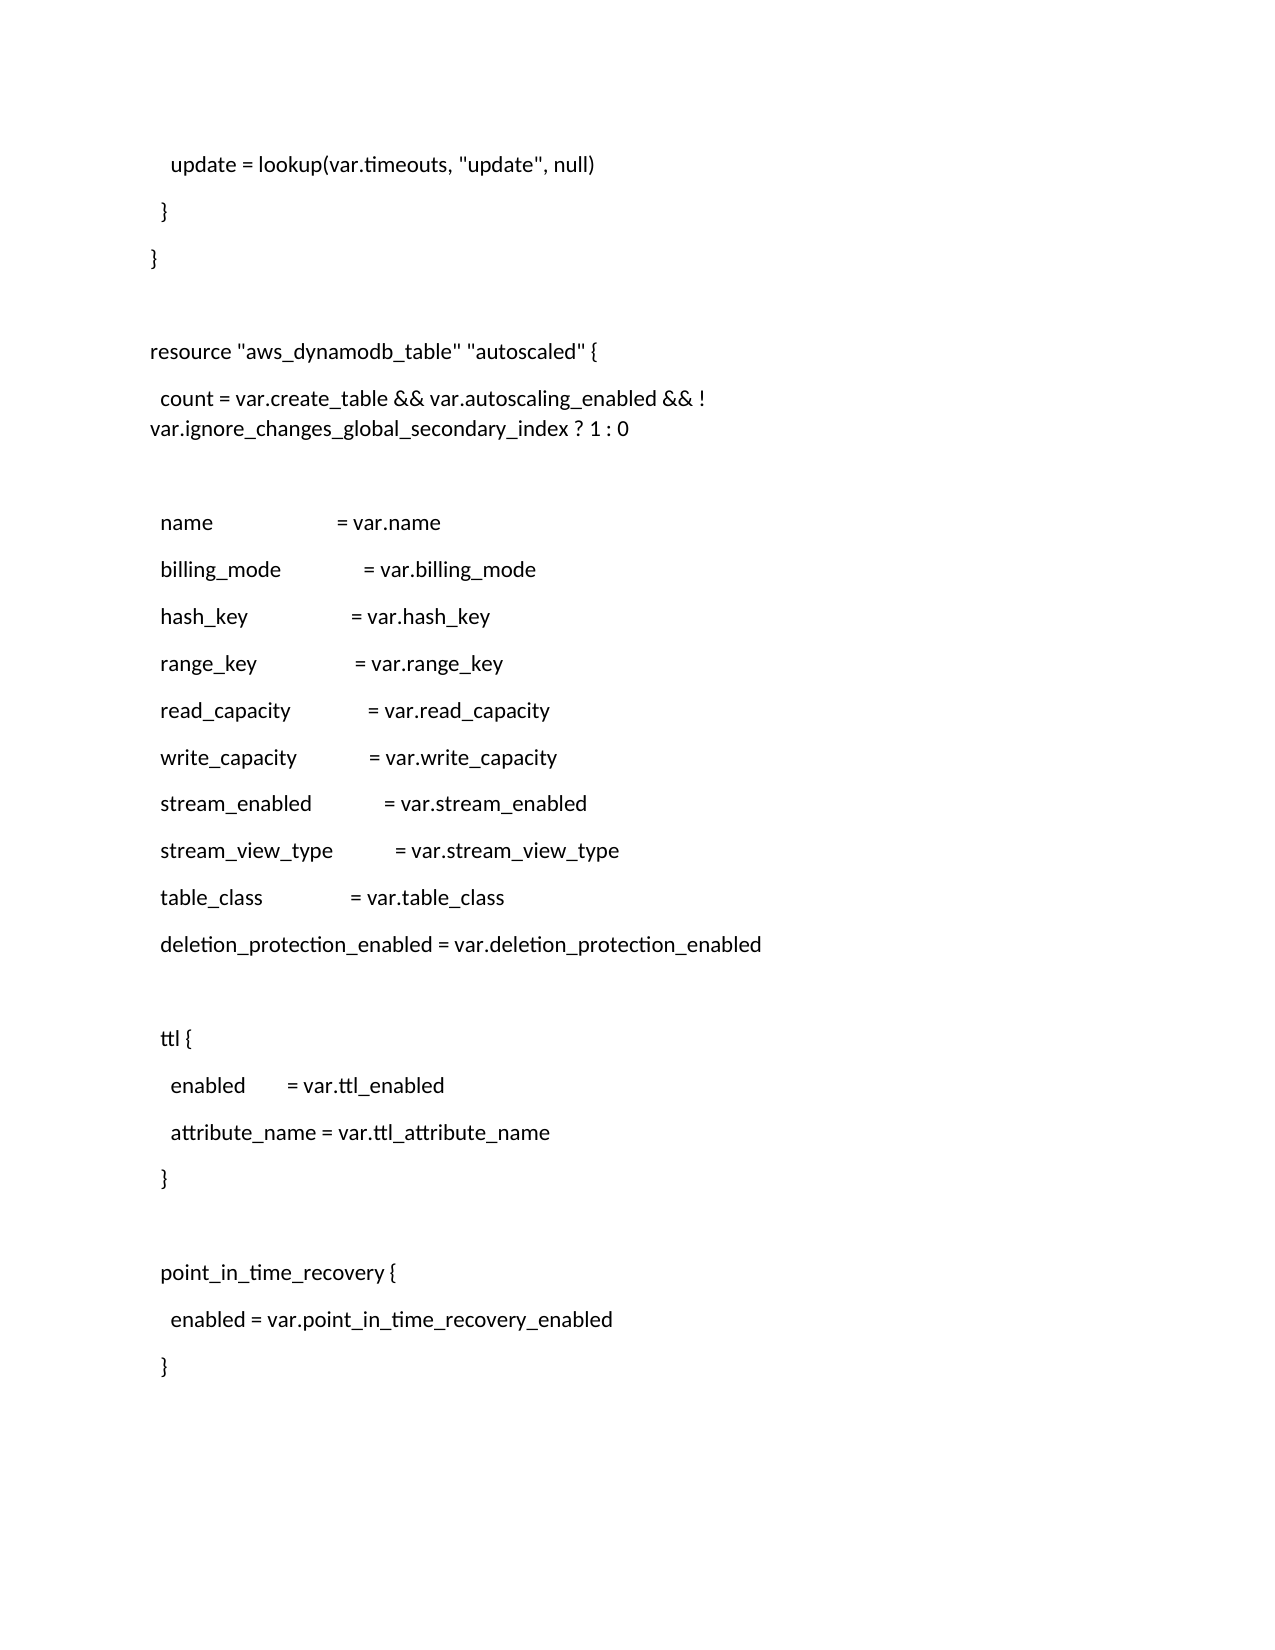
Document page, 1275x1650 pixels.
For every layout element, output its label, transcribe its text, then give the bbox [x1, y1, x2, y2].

text enabled = var.point_in_time_recovery_enabled [150, 1305, 1125, 1333]
text billing_mode = var.billing_mode [150, 555, 1125, 583]
text enabled = var.ttl_enabled [150, 1071, 1125, 1099]
text read_capacity = var.read_capacity [150, 696, 1125, 724]
text resource "aws_dynamodb_table" "autoscaled" { [150, 337, 1125, 366]
text } [150, 244, 1125, 272]
text stream_view_type = var.stream_view_type [150, 836, 1125, 864]
text count = var.create_table && var.autoscaling_enabled && !var.ignore_changes_global_secondary_index ? 1 : 0 [150, 384, 1125, 443]
text range_key = var.range_key [150, 649, 1125, 677]
text name = var.name [150, 508, 1125, 536]
text attribute_name = var.ttl_attribute_name [150, 1118, 1125, 1146]
text } [150, 197, 1125, 225]
text stream_enabled = var.stream_enabled [150, 789, 1125, 818]
text table_class = var.table_class [150, 883, 1125, 911]
text point_in_time_recovery { [150, 1258, 1125, 1286]
text hash_key = var.hash_key [150, 602, 1125, 630]
text update = lookup(var.timeouts, "update", null) [150, 150, 1125, 178]
text } [150, 1164, 1125, 1193]
text write_capacity = var.write_capacity [150, 743, 1125, 771]
text ttl { [150, 1024, 1125, 1052]
text deletion_protection_enabled = var.deletion_protection_enabled [150, 930, 1125, 958]
text } [150, 1352, 1125, 1380]
